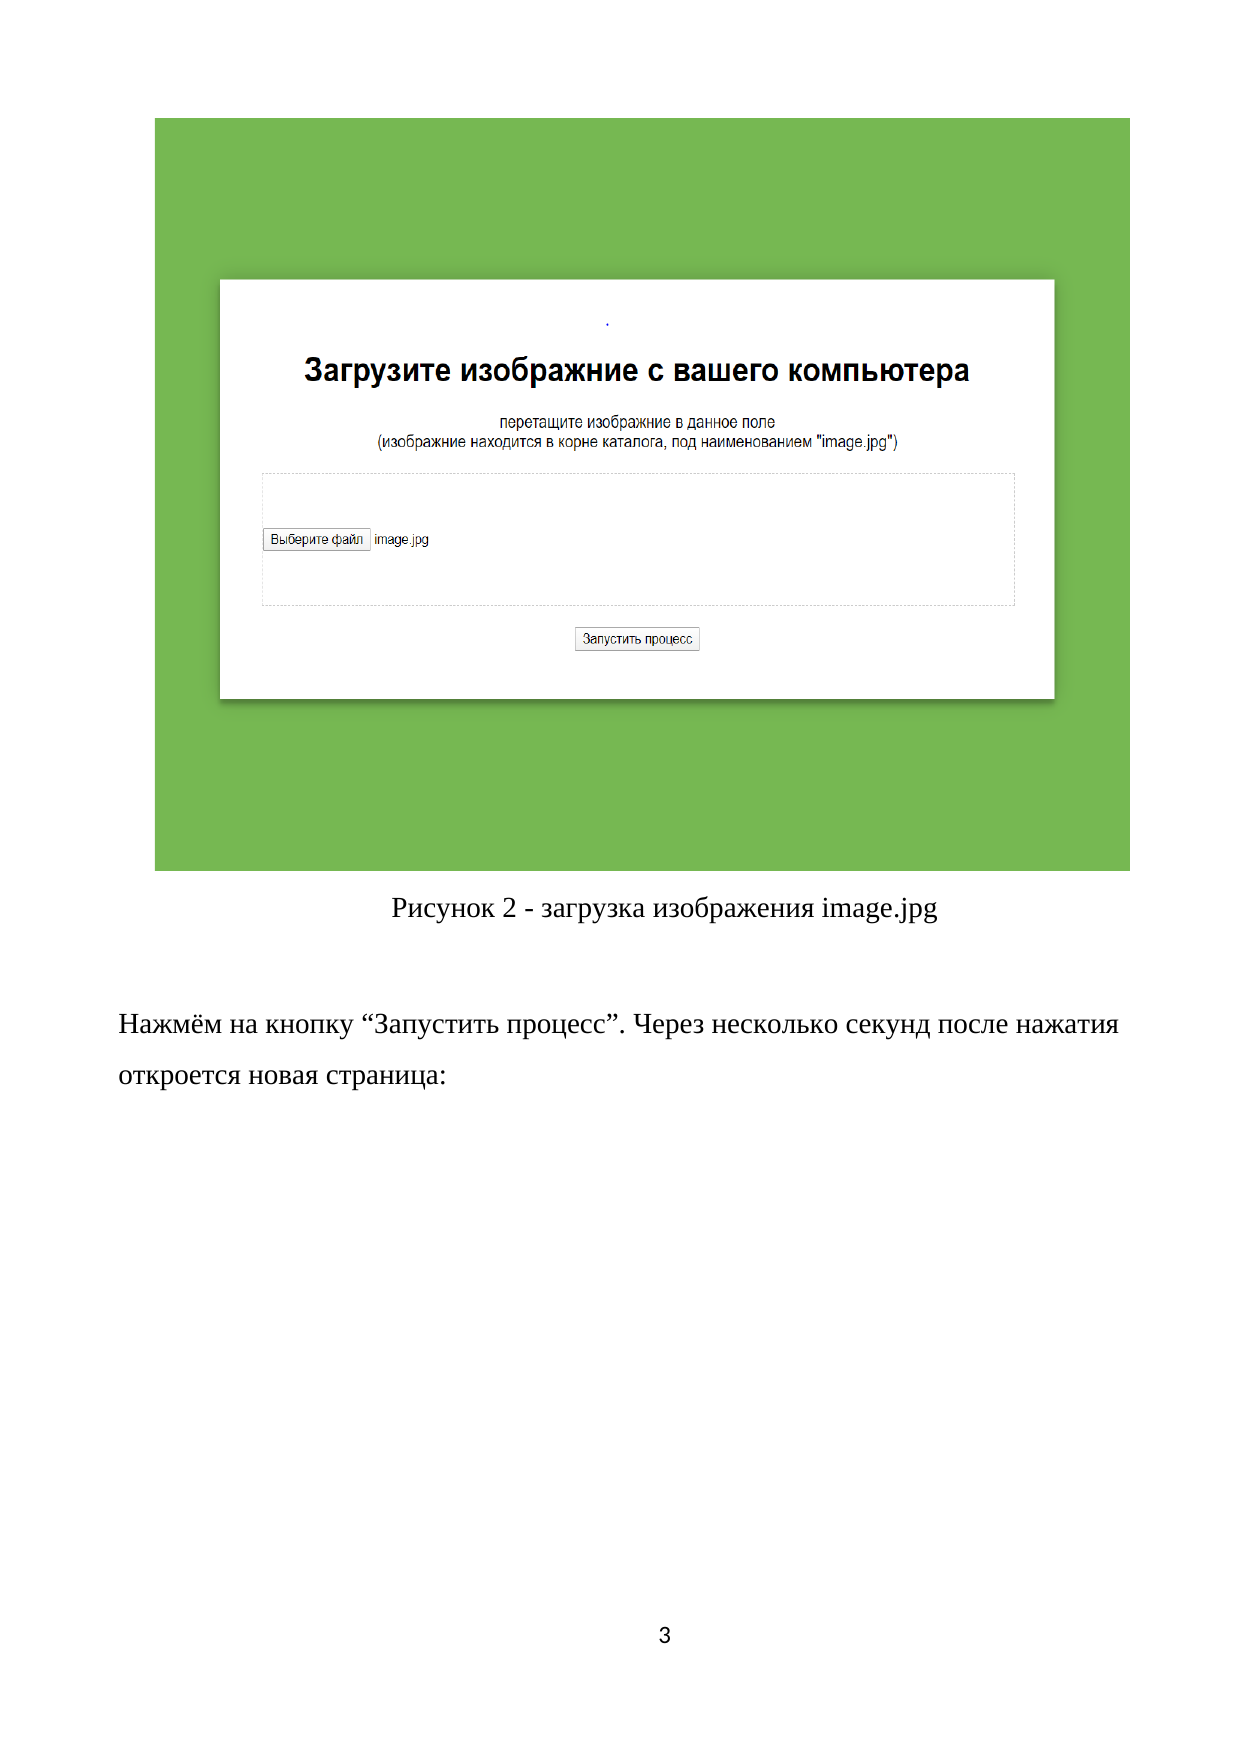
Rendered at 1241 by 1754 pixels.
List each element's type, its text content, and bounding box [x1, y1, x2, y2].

picture [154, 118, 1130, 871]
text Рисунок 2 - загрузка изображения image.jpg [177, 890, 1152, 924]
text Нажмём на кнопку “Запустить процесс”. Через несколько секунд после нажатия откроется новая страница: [118, 1007, 1152, 1091]
